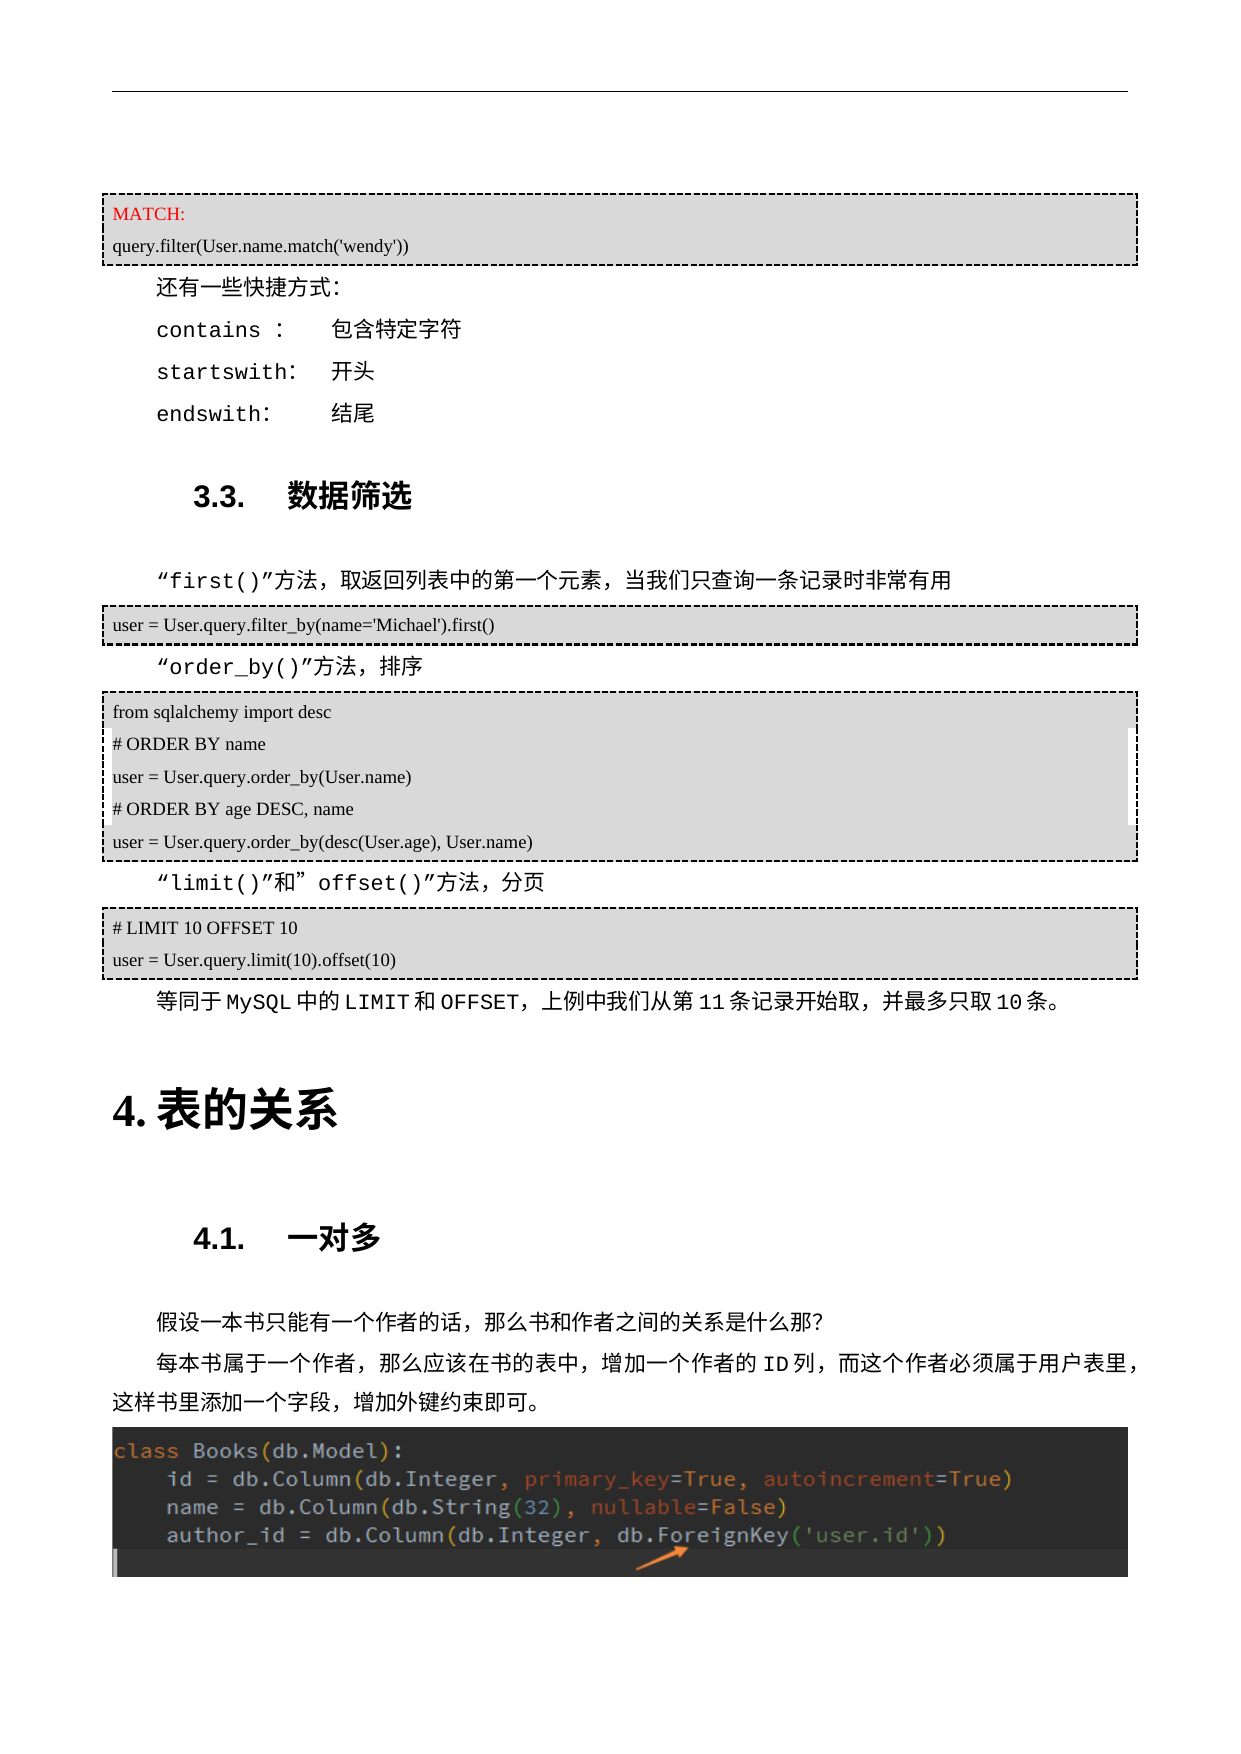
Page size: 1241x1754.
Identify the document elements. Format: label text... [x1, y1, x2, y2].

picture [112, 1427, 1128, 1577]
text # ORDER BY age DESC, name [112, 793, 1128, 821]
text “limit()”和”offset()”方法，分页 [112, 865, 1128, 897]
text from sqlalchemy import desc [102, 691, 1138, 728]
text user = User.query.limit(10).offset(10) [102, 939, 1138, 980]
text # ORDER BY name [112, 728, 1128, 760]
text MATCH: [102, 193, 1138, 226]
text # LIMIT 10 OFFSET 10 [102, 907, 1138, 939]
list 一对多 [193, 1203, 1106, 1268]
text 每本书属于一个作者，那么应该在书的表中，增加一个作者的ID列，而这个作者必须属于用户表里，这样书里添加一个字段，增加外键约束即可。 [112, 1346, 1128, 1417]
list 表的关系 [112, 1058, 1128, 1155]
text user = User.query.order_by(desc(User.age), User.name) [102, 821, 1138, 862]
text startswith： 开头 [112, 354, 1128, 386]
text endswith： 结尾 [112, 396, 1128, 428]
text user = User.query.order_by(User.name) [112, 760, 1128, 793]
text 假设一本书只能有一个作者的话，那么书和作者之间的关系是什么那？ [112, 1304, 1128, 1337]
list 数据筛选 [193, 462, 1106, 527]
text query.filter(User.name.match('wendy')) [102, 226, 1138, 266]
text contains ： 包含特定字符 [112, 312, 1128, 344]
text “order_by()”方法，排序 [112, 649, 1128, 681]
text 等同于MySQL中的LIMIT和OFFSET，上例中我们从第11条记录开始取，并最多只取10条。 [112, 984, 1128, 1016]
text user = User.query.filter_by(name='Michael').first() [102, 605, 1138, 646]
text 还有一些快捷方式： [112, 269, 1128, 302]
text “first()”方法，取返回列表中的第一个元素，当我们只查询一条记录时非常有用 [112, 563, 1128, 595]
